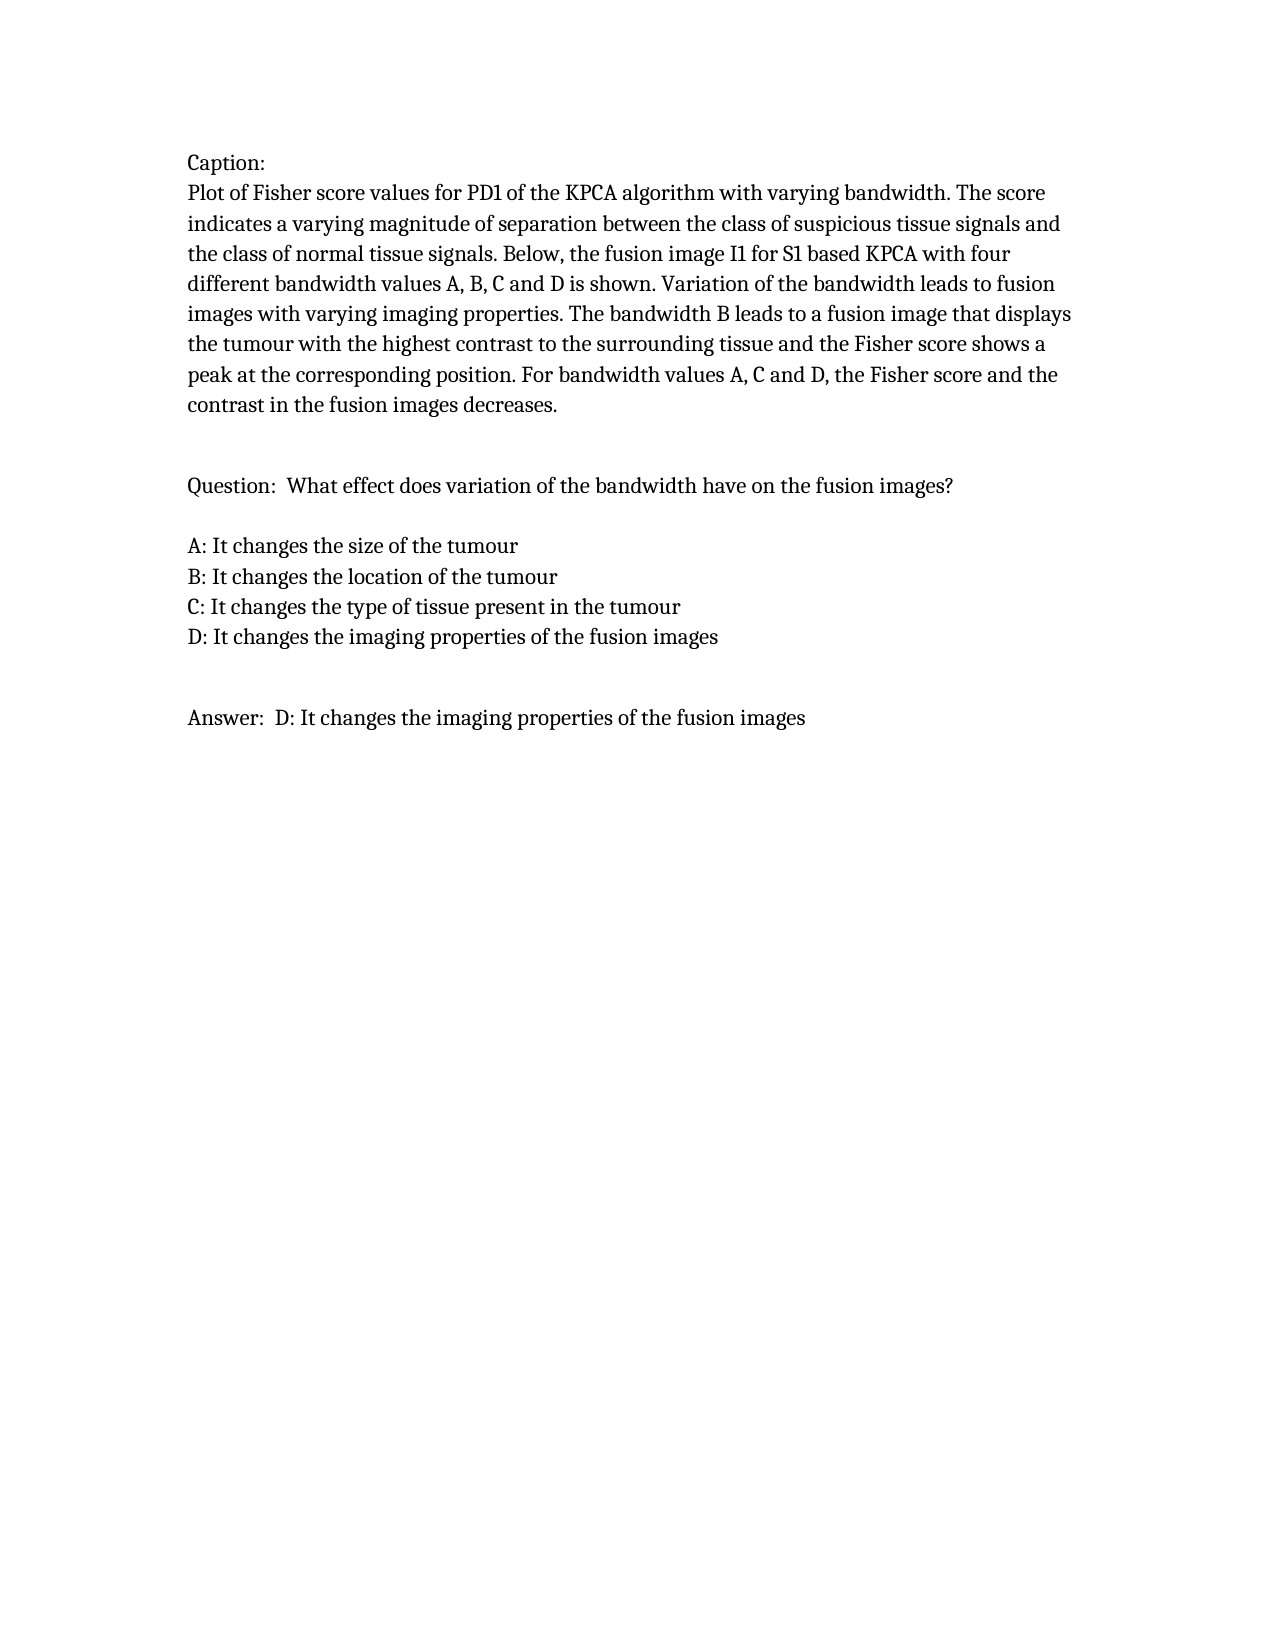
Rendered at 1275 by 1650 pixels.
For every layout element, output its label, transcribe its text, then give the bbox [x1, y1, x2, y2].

text Caption: Plot of Fisher score values for PD1 of the KPCA algorithm with varying bandwidth. The score indicates a varying magnitude of separation between the class of suspicious tissue signals and the class of normal tissue signals. Below, the fusion image I1 for S1 based KPCA with four different bandwidth values A, B, C and D is shown. Variation of the bandwidth leads to fusion images with varying imaging properties. The bandwidth B leads to a fusion image that displays the tumour with the highest contrast to the surrounding tissue and the Fisher score shows a peak at the corresponding position. For bandwidth values A, C and D, the Fisher score and the contrast in the fusion images decreases. [187, 150, 1087, 448]
text Question: What effect does variation of the bandwidth have on the fusion images? A: It changes the size of the tumour B: It changes the location of the tumour C: It changes the type of tissue present in the tumour D: It changes the imaging properties of the fusion images [187, 473, 1087, 681]
text Answer: D: It changes the imaging properties of the fusion images [187, 705, 1087, 762]
